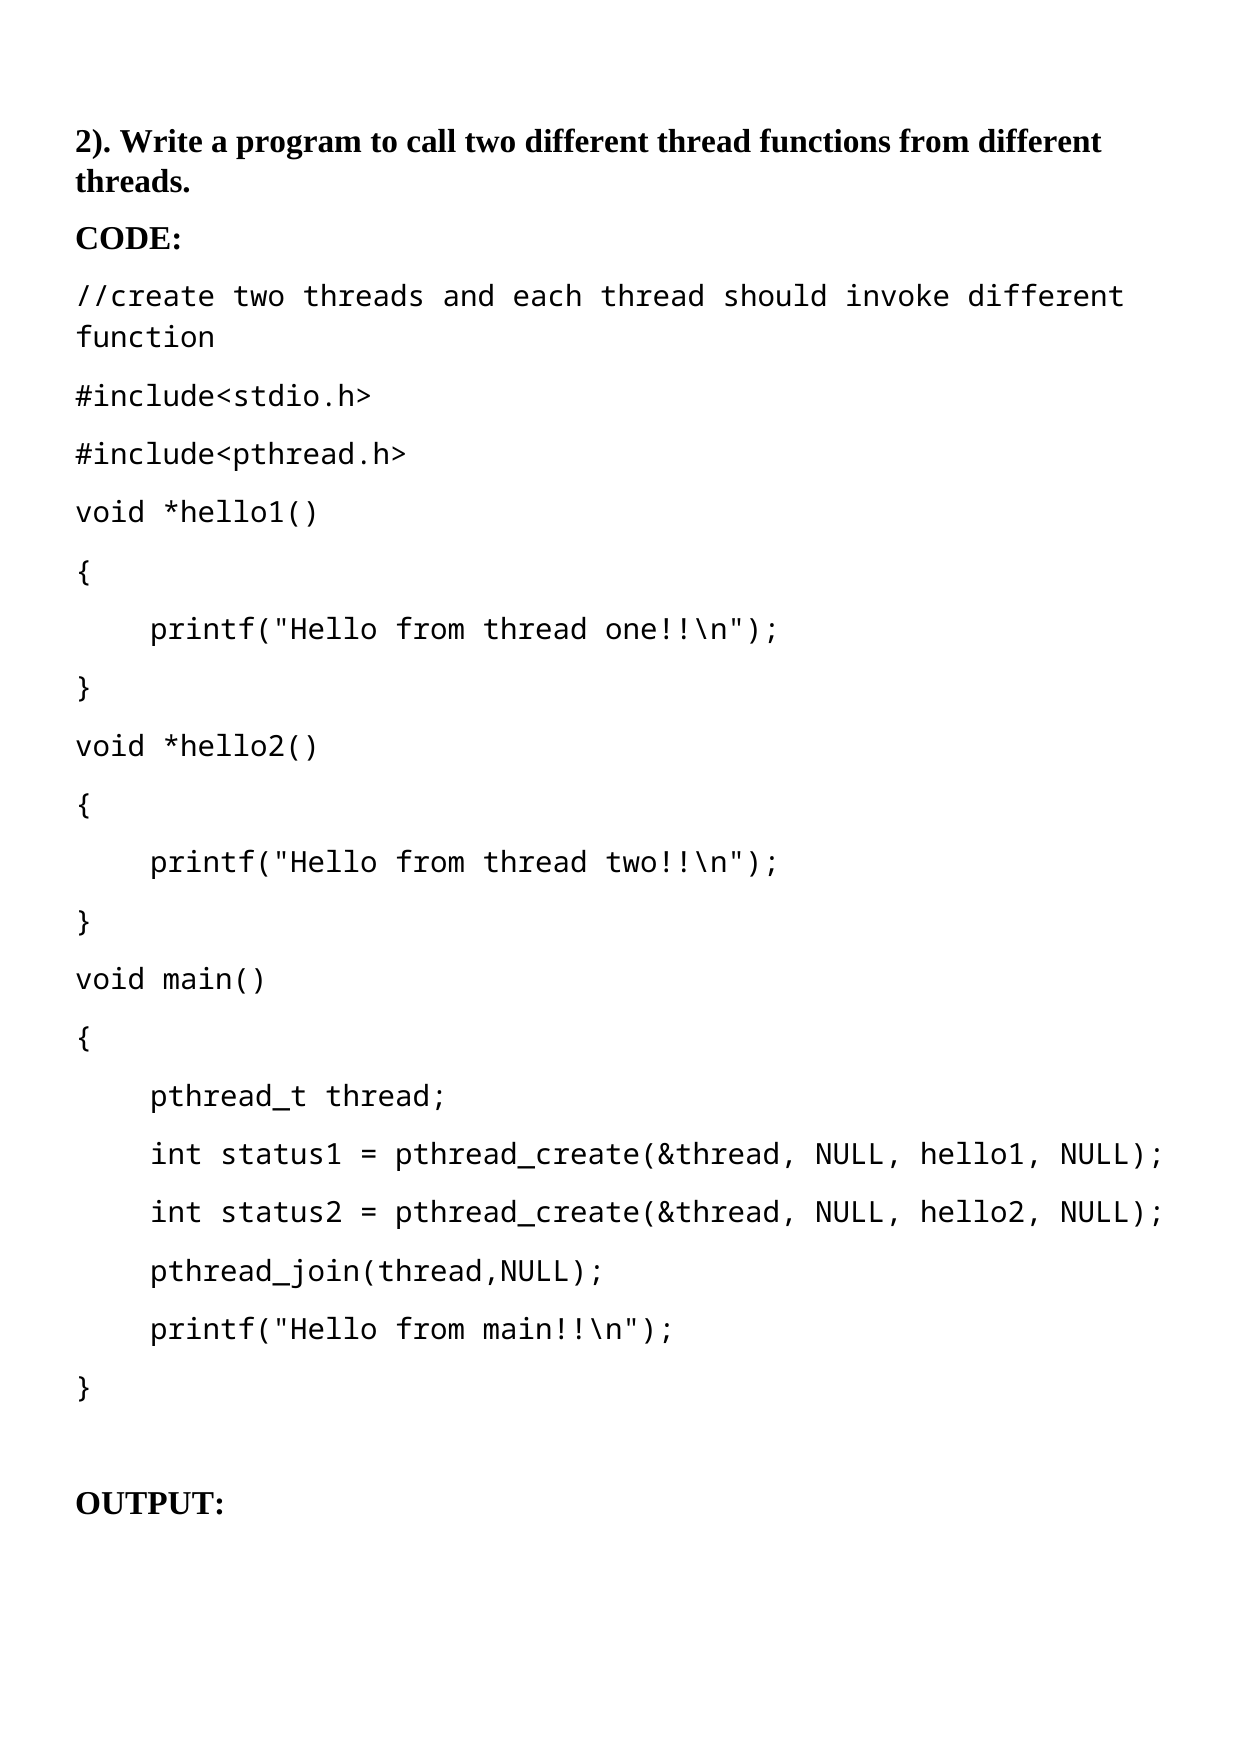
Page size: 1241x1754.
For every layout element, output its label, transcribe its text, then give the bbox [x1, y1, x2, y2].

text void main() [75, 958, 1165, 998]
text printf("Hello from thread one!!\n"); [75, 608, 1165, 648]
text //create two threads and each thread should invoke different function [75, 275, 1165, 356]
text int status2 = pthread_create(&thread, NULL, hello2, NULL); [75, 1192, 1165, 1231]
text { [75, 783, 1165, 823]
text printf("Hello from thread two!!\n"); [75, 842, 1165, 881]
text 2). Write a program to call two different thread functions from different threads. [75, 121, 1165, 199]
text pthread_t thread; [75, 1075, 1165, 1115]
text } [75, 900, 1165, 940]
text #include<stdio.h> [75, 375, 1165, 415]
text pthread_join(thread,NULL); [75, 1250, 1165, 1290]
text { [75, 550, 1165, 590]
text printf("Hello from main!!\n"); [75, 1308, 1165, 1348]
text #include<pthread.h> [75, 433, 1165, 473]
text CODE: [75, 218, 1165, 256]
text { [75, 1017, 1165, 1056]
text } [75, 1367, 1165, 1406]
text } [75, 667, 1165, 706]
text void *hello1() [75, 492, 1165, 531]
text void *hello2() [75, 725, 1165, 765]
text OUTPUT: [75, 1483, 1165, 1522]
text int status1 = pthread_create(&thread, NULL, hello1, NULL); [75, 1133, 1165, 1173]
